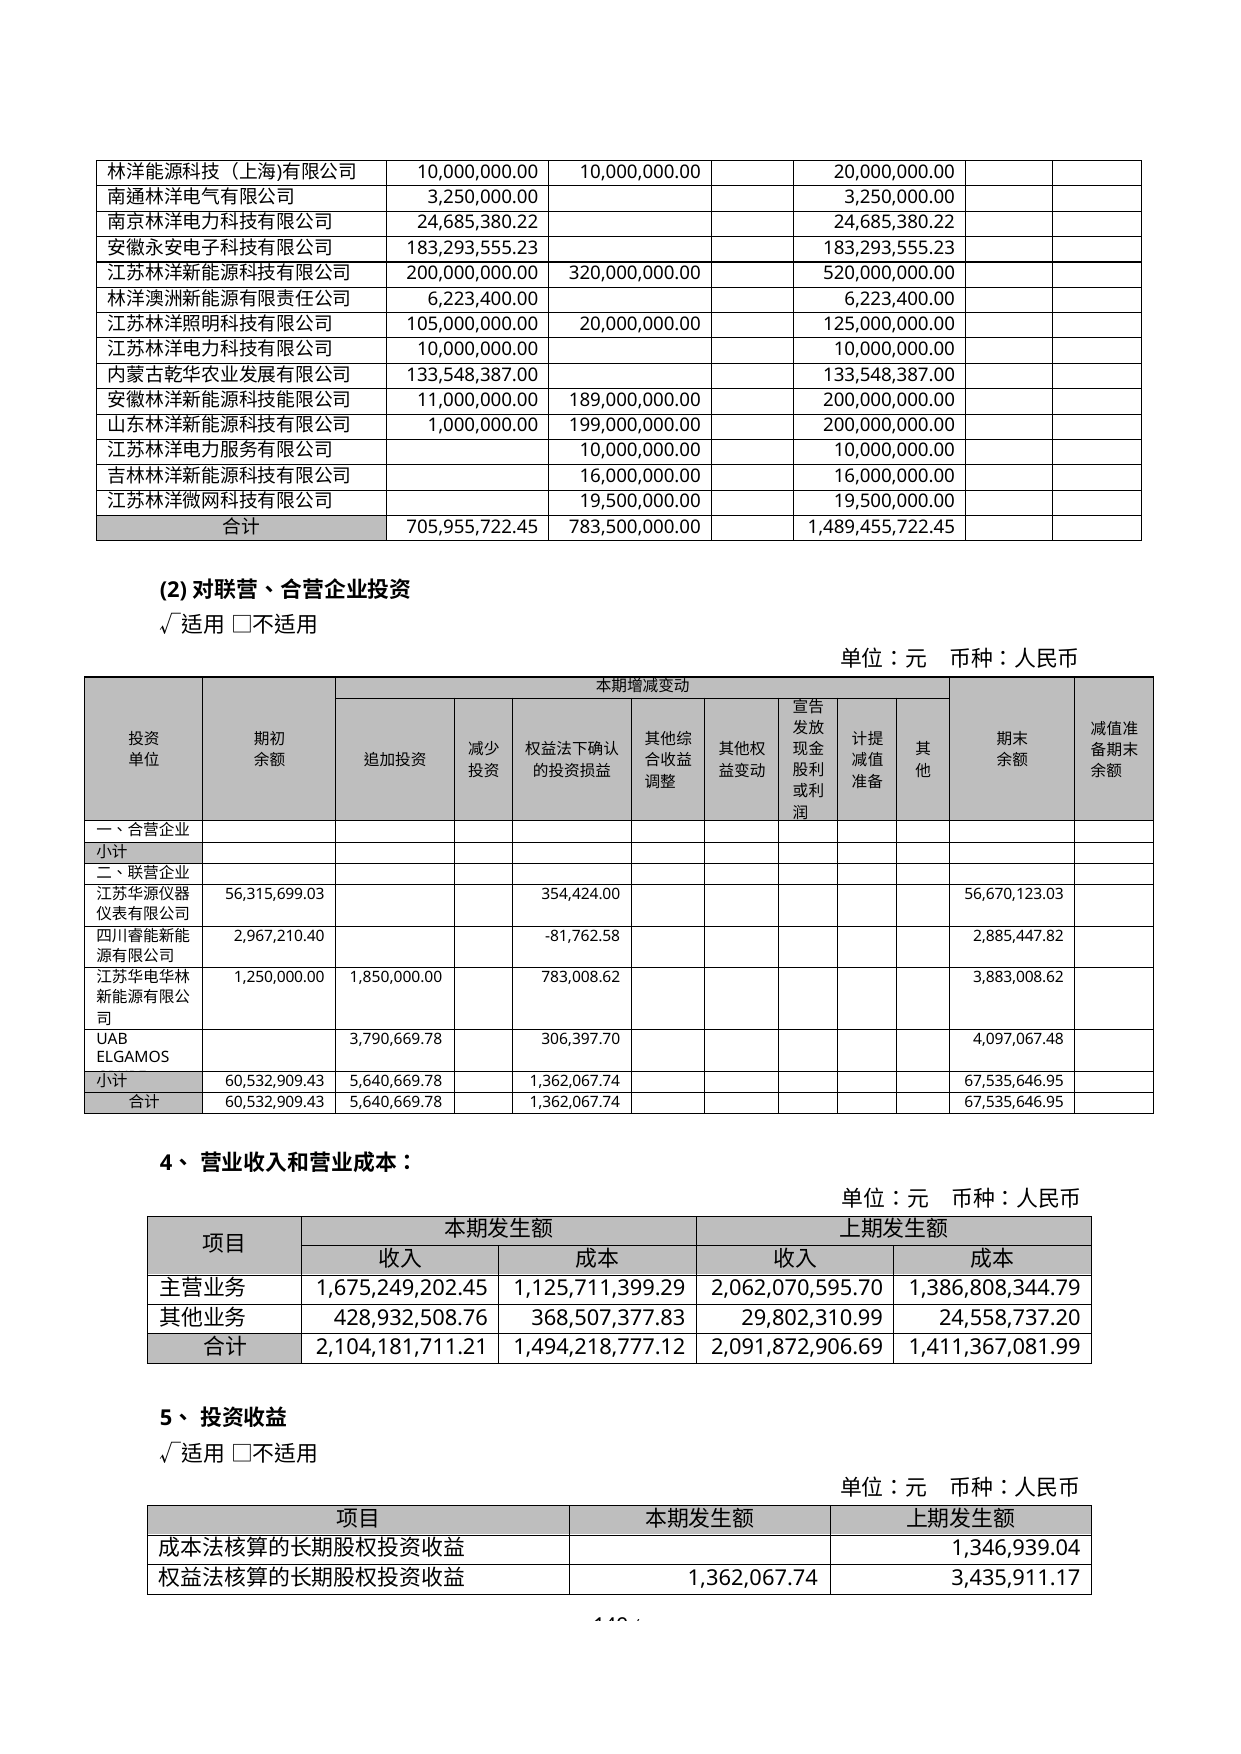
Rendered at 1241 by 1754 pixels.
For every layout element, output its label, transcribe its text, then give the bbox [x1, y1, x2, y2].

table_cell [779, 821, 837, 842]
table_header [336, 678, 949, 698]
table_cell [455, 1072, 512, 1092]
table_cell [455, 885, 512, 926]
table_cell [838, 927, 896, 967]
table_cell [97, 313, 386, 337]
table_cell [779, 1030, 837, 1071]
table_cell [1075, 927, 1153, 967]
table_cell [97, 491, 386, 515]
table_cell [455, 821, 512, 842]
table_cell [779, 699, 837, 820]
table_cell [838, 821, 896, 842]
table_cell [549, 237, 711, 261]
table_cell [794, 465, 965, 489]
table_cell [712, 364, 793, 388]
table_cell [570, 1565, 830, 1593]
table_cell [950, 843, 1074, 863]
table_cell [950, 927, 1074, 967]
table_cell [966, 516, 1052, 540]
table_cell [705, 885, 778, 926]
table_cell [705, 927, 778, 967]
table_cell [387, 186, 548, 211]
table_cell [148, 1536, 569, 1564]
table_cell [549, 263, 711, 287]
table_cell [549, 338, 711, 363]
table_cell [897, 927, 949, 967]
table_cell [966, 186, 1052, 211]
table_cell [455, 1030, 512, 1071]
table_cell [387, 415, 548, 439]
subtitle (2) 对联营、合营企业投资 [159, 574, 425, 603]
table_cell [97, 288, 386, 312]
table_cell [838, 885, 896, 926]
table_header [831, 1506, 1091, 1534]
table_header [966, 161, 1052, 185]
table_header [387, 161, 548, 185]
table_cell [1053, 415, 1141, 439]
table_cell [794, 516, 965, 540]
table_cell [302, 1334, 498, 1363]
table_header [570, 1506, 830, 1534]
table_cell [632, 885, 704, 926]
text √适用 □不适用 [159, 1438, 326, 1468]
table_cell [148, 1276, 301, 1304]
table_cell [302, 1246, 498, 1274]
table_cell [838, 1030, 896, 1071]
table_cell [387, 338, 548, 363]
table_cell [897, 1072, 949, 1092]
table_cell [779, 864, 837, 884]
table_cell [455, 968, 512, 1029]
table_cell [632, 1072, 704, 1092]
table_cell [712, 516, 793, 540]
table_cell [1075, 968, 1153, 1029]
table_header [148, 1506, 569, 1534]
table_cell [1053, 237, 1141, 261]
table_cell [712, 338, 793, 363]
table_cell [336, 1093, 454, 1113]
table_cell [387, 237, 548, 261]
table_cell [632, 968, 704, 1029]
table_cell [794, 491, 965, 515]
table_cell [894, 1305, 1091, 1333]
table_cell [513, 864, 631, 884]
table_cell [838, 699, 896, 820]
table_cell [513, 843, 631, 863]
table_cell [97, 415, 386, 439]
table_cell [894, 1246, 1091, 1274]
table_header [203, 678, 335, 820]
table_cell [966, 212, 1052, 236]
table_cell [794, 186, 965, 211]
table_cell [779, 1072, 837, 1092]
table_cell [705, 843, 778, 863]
text 单位：元 币种：人民币 [73, 1182, 1081, 1212]
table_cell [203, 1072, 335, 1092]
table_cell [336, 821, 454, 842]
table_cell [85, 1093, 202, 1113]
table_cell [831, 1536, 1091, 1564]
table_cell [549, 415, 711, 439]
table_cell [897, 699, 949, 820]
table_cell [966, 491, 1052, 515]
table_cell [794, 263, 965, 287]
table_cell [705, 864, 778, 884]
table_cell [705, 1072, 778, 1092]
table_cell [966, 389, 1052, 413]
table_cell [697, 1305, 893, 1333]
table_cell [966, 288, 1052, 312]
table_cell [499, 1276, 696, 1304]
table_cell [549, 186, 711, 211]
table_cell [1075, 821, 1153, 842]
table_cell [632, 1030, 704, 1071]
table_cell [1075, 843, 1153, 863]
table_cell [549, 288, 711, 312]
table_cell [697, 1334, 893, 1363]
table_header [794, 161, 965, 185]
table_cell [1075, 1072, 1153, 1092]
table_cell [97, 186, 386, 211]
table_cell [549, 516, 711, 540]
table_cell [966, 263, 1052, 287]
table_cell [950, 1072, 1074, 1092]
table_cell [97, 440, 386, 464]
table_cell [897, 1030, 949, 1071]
subtitle 4、 营业收入和营业成本： [159, 1147, 1167, 1177]
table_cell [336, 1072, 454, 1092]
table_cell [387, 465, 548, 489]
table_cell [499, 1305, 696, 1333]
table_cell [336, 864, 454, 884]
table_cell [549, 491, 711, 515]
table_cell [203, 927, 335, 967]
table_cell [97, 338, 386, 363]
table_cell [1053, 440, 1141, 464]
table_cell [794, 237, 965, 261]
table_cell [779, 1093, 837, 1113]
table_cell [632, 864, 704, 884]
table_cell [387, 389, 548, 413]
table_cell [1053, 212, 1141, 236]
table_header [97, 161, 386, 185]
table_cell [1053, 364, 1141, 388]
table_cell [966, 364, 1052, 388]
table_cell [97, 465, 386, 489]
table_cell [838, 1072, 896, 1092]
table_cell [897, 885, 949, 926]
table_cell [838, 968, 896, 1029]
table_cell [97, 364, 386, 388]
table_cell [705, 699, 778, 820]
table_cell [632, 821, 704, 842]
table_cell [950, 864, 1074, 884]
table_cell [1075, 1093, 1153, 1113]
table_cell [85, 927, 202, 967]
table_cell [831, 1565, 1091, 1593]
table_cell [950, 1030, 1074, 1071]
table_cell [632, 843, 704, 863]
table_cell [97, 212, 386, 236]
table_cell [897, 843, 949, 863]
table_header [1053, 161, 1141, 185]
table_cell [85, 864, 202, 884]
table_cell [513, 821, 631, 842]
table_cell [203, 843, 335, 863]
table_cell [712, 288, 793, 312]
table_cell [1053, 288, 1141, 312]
text √适用 □不适用 [159, 609, 425, 639]
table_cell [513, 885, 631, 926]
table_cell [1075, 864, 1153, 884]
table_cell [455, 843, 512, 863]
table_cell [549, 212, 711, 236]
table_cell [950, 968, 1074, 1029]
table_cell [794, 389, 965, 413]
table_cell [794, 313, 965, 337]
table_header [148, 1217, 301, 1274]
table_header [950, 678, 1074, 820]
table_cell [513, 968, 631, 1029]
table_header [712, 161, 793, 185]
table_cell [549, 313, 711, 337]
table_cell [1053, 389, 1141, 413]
text 单位：元 币种：人民币 [840, 1472, 1167, 1502]
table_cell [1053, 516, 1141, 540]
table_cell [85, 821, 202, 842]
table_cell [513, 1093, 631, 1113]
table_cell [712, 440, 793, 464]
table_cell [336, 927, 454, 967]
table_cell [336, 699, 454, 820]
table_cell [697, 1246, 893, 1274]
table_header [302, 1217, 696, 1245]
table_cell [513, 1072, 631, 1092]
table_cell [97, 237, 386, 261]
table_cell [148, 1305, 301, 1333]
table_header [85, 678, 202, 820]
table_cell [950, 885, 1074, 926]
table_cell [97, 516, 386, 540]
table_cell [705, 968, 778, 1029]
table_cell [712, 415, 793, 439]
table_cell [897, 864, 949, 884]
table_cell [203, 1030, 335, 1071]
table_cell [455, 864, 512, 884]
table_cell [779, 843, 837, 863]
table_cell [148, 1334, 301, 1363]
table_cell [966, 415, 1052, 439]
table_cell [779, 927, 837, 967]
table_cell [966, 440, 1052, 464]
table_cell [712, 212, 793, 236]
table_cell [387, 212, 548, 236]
subtitle 5、 投资收益 [159, 1402, 326, 1432]
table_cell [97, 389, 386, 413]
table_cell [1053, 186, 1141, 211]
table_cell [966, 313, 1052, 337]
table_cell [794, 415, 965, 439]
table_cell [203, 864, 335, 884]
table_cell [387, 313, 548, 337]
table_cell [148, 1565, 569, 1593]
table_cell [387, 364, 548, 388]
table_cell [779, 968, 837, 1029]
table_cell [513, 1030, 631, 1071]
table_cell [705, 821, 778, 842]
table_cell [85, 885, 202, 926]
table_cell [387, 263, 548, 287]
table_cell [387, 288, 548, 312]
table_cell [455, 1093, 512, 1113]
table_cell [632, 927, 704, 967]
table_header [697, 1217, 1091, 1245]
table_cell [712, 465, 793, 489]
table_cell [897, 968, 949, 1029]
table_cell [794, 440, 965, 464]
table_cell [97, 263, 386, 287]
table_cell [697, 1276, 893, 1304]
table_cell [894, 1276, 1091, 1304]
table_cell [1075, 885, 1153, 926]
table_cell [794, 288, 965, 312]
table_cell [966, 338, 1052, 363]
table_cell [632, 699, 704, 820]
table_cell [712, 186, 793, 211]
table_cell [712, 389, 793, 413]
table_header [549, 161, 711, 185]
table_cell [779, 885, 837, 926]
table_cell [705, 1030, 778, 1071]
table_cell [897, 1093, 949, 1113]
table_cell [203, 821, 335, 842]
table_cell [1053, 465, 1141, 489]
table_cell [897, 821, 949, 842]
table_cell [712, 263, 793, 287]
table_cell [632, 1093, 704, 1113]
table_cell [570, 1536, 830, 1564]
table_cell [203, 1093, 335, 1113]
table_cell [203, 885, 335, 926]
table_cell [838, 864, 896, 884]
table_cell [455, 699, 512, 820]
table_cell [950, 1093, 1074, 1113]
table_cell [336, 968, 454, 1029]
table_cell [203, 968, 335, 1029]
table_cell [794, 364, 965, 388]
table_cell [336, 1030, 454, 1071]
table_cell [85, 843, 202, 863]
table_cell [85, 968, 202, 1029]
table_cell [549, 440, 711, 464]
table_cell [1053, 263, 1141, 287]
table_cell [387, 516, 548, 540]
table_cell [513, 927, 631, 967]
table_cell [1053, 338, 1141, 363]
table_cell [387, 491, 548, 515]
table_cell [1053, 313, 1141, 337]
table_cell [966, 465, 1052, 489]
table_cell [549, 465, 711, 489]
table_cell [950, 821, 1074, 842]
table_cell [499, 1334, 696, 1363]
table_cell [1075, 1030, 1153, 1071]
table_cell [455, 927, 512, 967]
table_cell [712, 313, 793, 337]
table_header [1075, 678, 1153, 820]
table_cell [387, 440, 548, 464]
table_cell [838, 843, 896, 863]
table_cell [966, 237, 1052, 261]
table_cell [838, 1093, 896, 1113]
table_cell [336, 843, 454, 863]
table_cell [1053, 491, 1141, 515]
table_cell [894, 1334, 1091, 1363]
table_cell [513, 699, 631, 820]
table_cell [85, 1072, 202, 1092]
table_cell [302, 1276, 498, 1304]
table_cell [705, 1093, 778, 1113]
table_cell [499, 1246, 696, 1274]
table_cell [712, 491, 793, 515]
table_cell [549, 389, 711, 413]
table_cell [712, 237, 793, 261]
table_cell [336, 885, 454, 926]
text 单位：元 币种：人民币 [840, 643, 1167, 673]
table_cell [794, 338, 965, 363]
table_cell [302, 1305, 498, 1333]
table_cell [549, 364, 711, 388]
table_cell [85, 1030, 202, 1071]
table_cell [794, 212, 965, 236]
